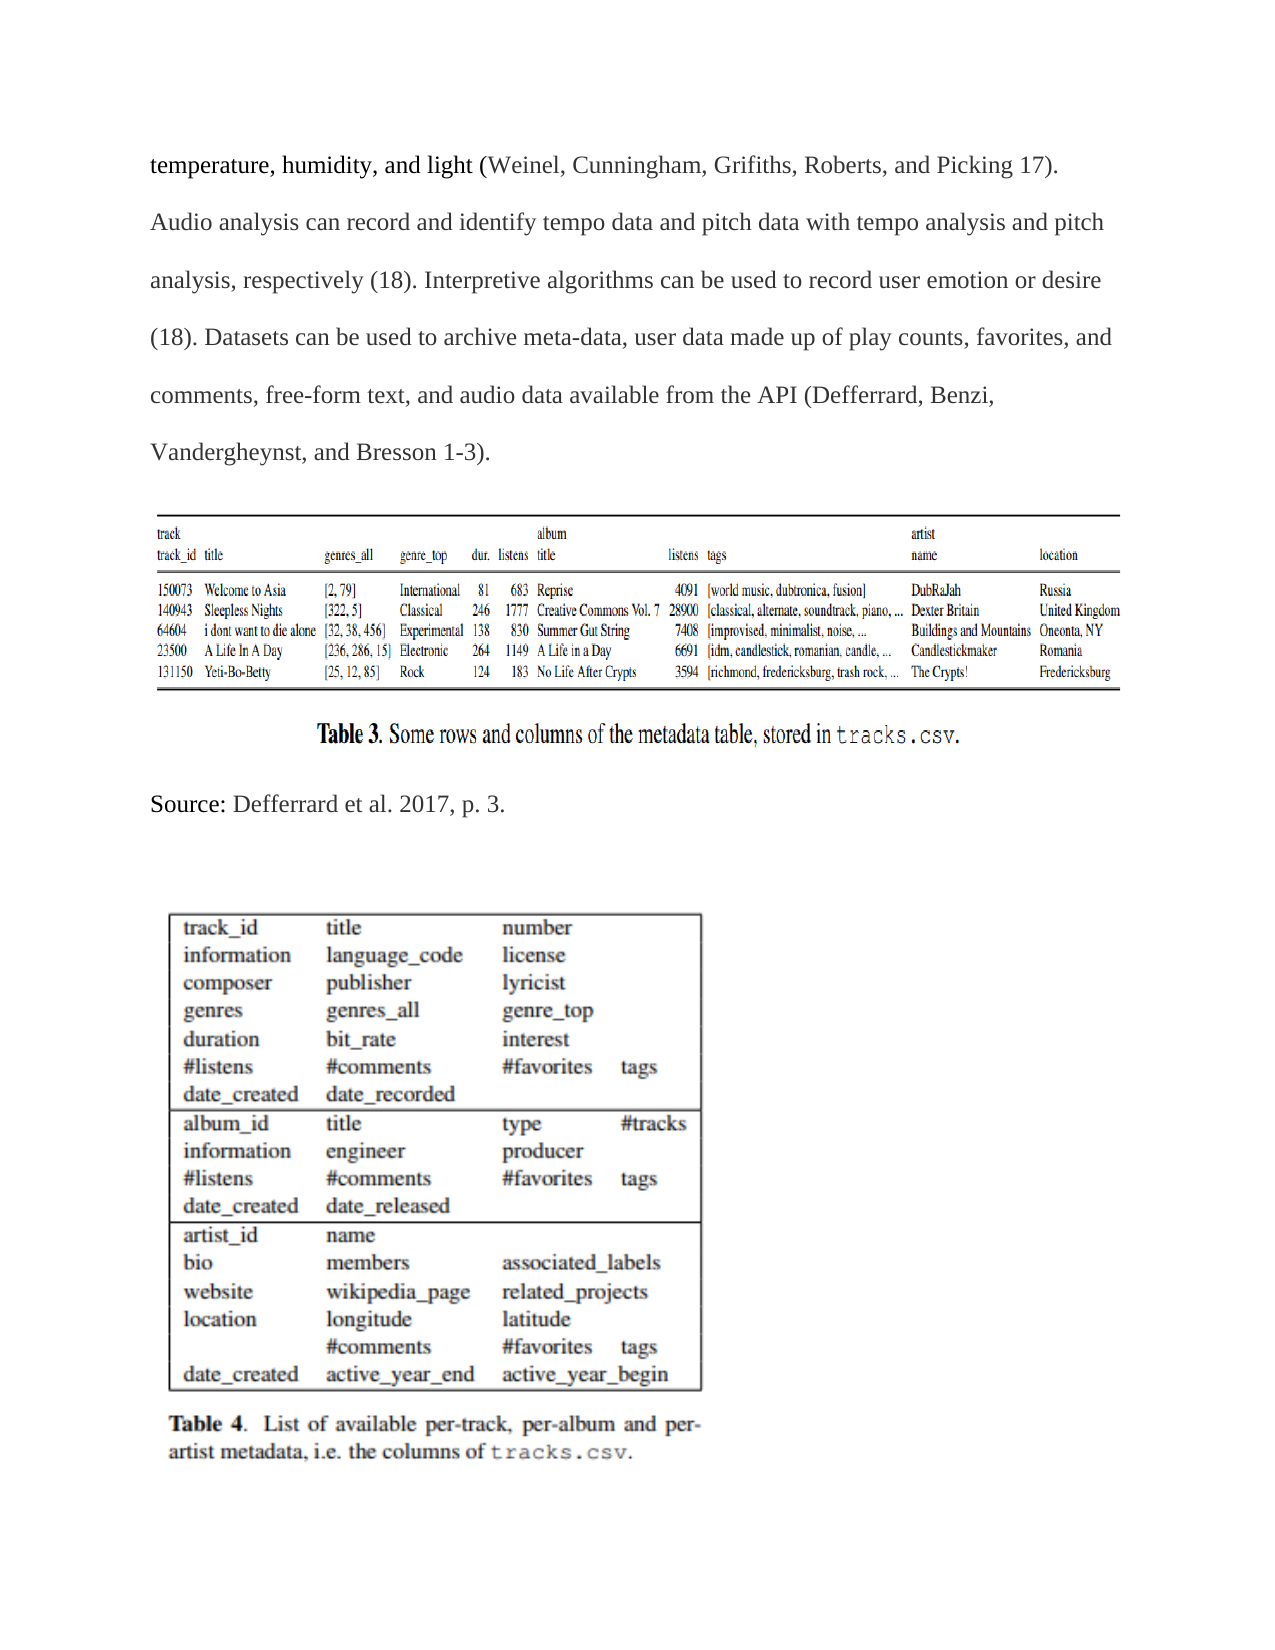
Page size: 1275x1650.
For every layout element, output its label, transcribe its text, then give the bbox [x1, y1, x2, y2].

picture [150, 904, 716, 1464]
text Source: Defferrard et al. 2017, p. 3. [150, 789, 1125, 818]
picture [150, 495, 1125, 761]
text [150, 150, 1125, 466]
